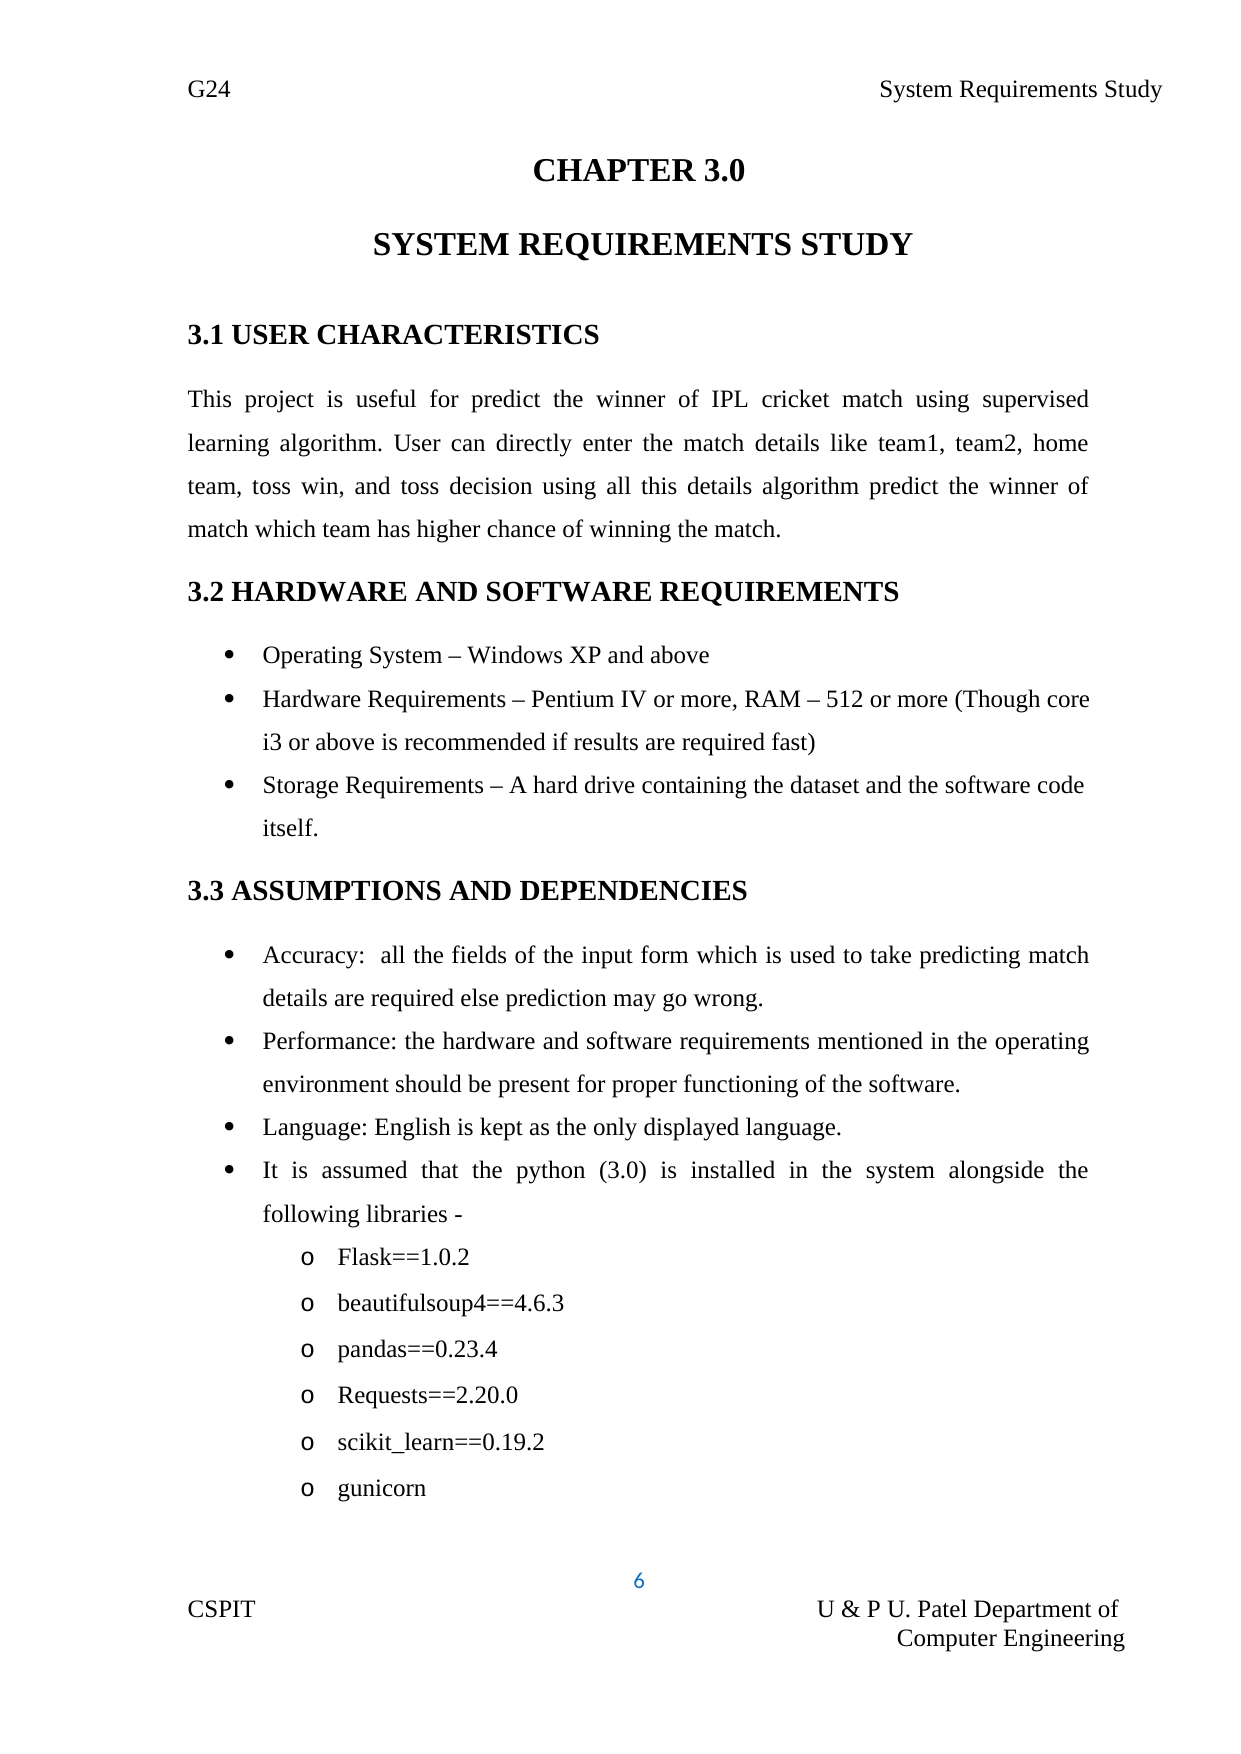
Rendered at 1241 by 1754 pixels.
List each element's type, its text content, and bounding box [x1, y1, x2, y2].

list Storage Requirements – A hard drive containing the dataset and the software code itself. [225, 770, 1090, 842]
text 3.1 USER CHARACTERISTICS [187, 317, 1090, 351]
list Operating System – Windows XP and above [225, 641, 1090, 669]
text SYSTEM REQUIREMENTS STUDY [187, 224, 1090, 262]
list beautifulsoup4==4.6.3 [300, 1288, 1090, 1319]
text CHAPTER 3.0 [187, 150, 1090, 188]
list scikit_learn==0.19.2 [300, 1427, 1090, 1458]
text 3.3 ASSUMPTIONS AND DEPENDENCIES [187, 873, 1090, 906]
list Requests==2.20.0 [300, 1381, 1090, 1411]
list gunicorn [300, 1473, 1090, 1504]
list Performance: the hardware and software requirements mentioned in the operating environment should be present for proper functioning of the software. [225, 1026, 1090, 1098]
list Language: English is kept as the only displayed language. [225, 1112, 1090, 1141]
list Flask==1.0.2 [300, 1242, 1090, 1273]
text 3.2 HARDWARE AND SOFTWARE REQUIREMENTS [187, 574, 1090, 607]
list pandas==0.23.4 [300, 1334, 1090, 1365]
list Hardware Requirements – Pentium IV or more, RAM – 512 or more (Though core i3 or above is recommended if results are required fast) [225, 684, 1090, 756]
list Accuracy: all the fields of the input form which is used to take predicting match details are required else prediction may go wrong. [225, 940, 1090, 1012]
list It is assumed that the python (3.0) is installed in the system alongside the following libraries - [225, 1156, 1090, 1227]
text This project is useful for predict the winner of IPL cricket match using supervised learning algorithm. User can directly enter the match details like team1, team2, home team, toss win, and toss decision using all this details algorithm predict the winner of match which team has higher chance of winning the match. [187, 384, 1090, 543]
